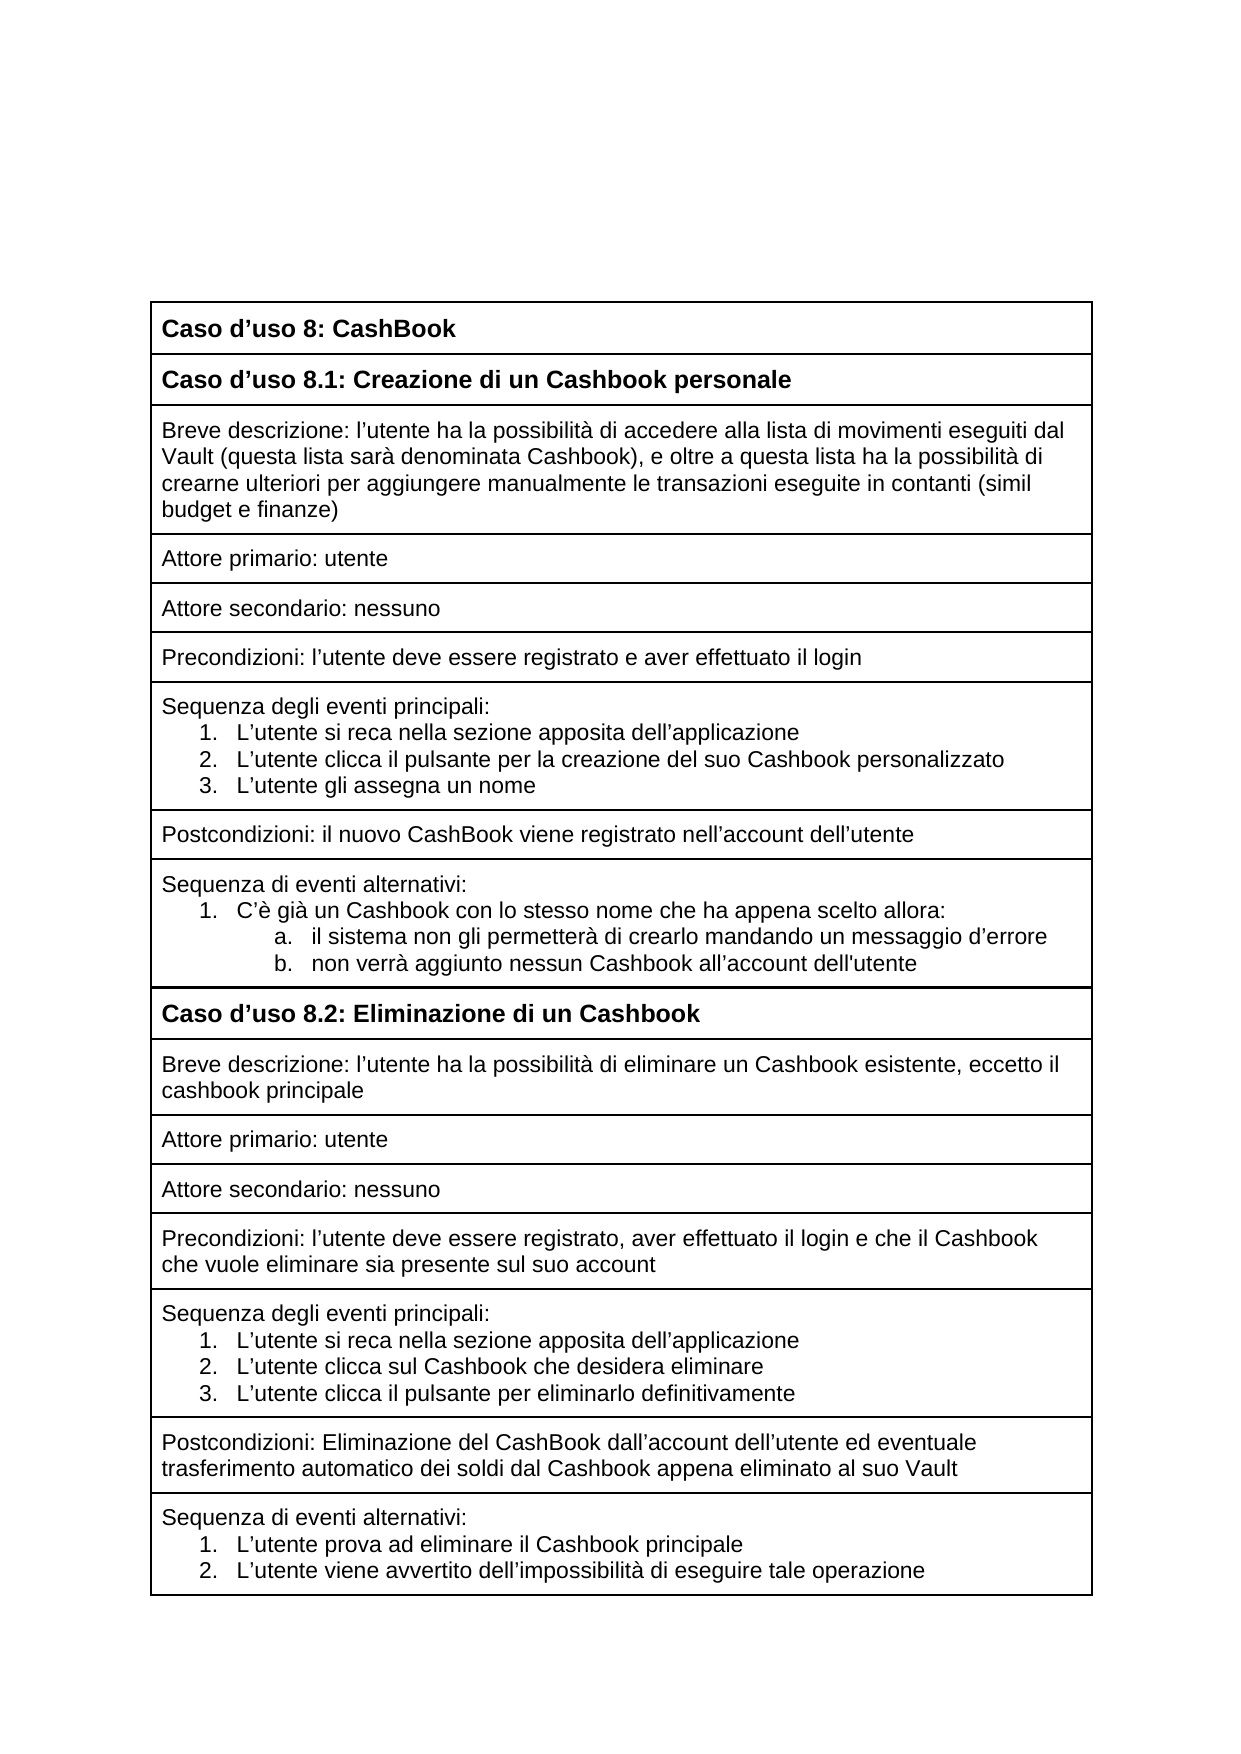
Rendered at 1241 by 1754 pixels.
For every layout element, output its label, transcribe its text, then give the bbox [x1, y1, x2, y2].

table_cell Postcondizioni: Eliminazione del CashBook dall’account dell’utente ed eventuale trasferimento automatico dei soldi dal Cashbook appena eliminato al suo Vault [152, 1418, 1091, 1492]
table_header Caso d’uso 8: CashBook [152, 303, 1091, 353]
table_cell Sequenza di eventi alternativi: L’utente prova ad eliminare il Cashbook principale L’utente viene avvertito dell’impossibilità di eseguire tale operazione [152, 1494, 1091, 1594]
table_cell Sequenza degli eventi principali: L’utente si reca nella sezione apposita dell’applicazione L’utente clicca sul Cashbook che desidera eliminare L’utente clicca il pulsante per eliminarlo definitivamente [152, 1290, 1091, 1416]
table_cell Caso d’uso 8.2: Eliminazione di un Cashbook [152, 989, 1091, 1038]
table_cell Attore secondario: nessuno [152, 584, 1091, 631]
table_cell Caso d’uso 8.1: Creazione di un Cashbook personale [152, 355, 1091, 404]
table_cell Postcondizioni: il nuovo CashBook viene registrato nell’account dell’utente [152, 811, 1091, 858]
table_cell Precondizioni: l’utente deve essere registrato, aver effettuato il login e che il Cashbook che vuole eliminare sia presente sul suo account [152, 1214, 1091, 1288]
table_cell Attore primario: utente [152, 535, 1091, 582]
table_cell Breve descrizione: l’utente ha la possibilità di eliminare un Cashbook esistente, eccetto il cashbook principale [152, 1040, 1091, 1114]
table_cell Attore secondario: nessuno [152, 1165, 1091, 1212]
table_cell Precondizioni: l’utente deve essere registrato e aver effettuato il login [152, 633, 1091, 681]
table_cell Sequenza degli eventi principali: L’utente si reca nella sezione apposita dell’applicazione L’utente clicca il pulsante per la creazione del suo Cashbook personalizzato L’utente gli assegna un nome [152, 683, 1091, 809]
table_cell Attore primario: utente [152, 1116, 1091, 1163]
table_cell Breve descrizione: l’utente ha la possibilità di accedere alla lista di movimenti eseguiti dal Vault (questa lista sarà denominata Cashbook), e oltre a questa lista ha la possibilità di crearne ulteriori per aggiungere manualmente le transazioni eseguite in contanti (simil budget e finanze) [152, 406, 1091, 533]
table_cell Sequenza di eventi alternativi: C’è già un Cashbook con lo stesso nome che ha appena scelto allora: il sistema non gli permetterà di crearlo mandando un messaggio d’errore non verrà aggiunto nessun Cashbook all’account dell'utente [152, 860, 1091, 986]
